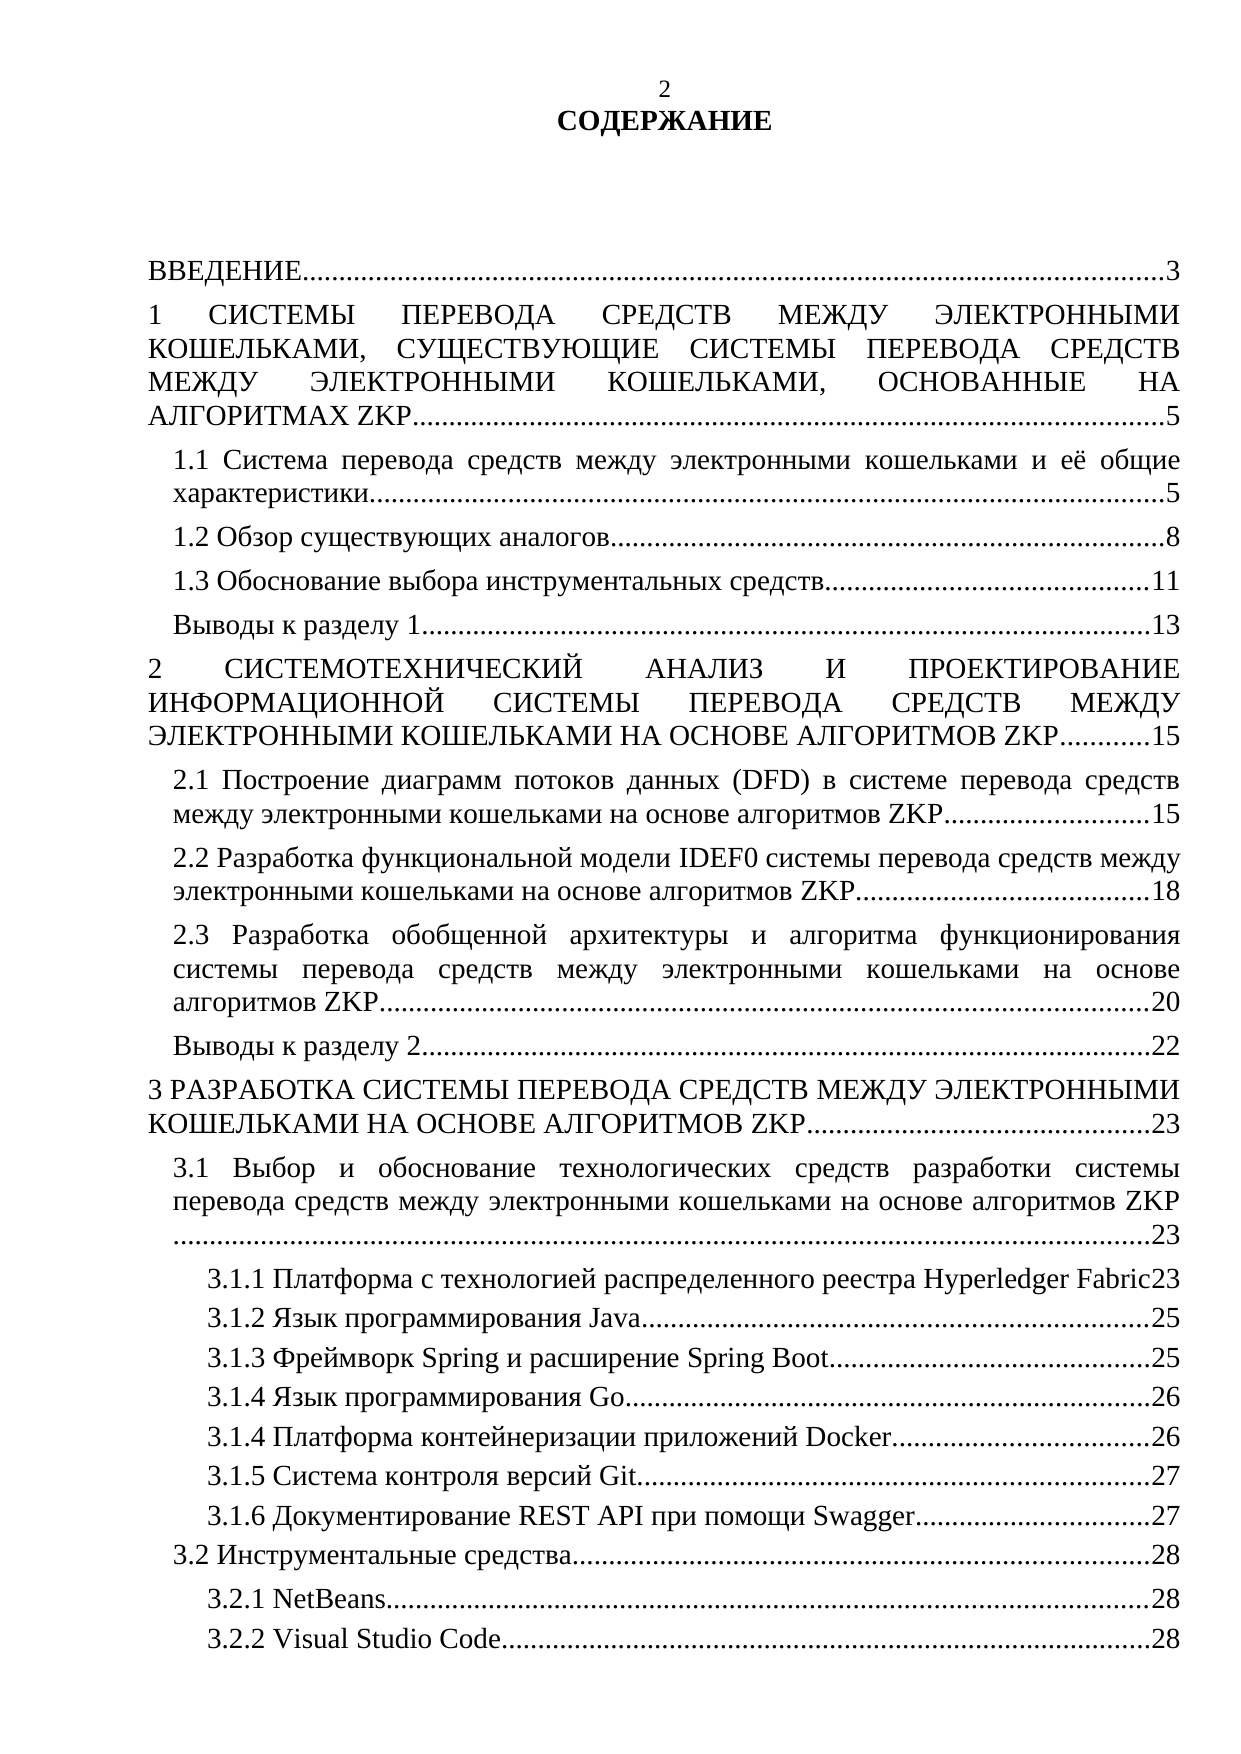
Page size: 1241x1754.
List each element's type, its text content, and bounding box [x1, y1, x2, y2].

text СОДЕРЖАНИЕ [148, 103, 1181, 136]
